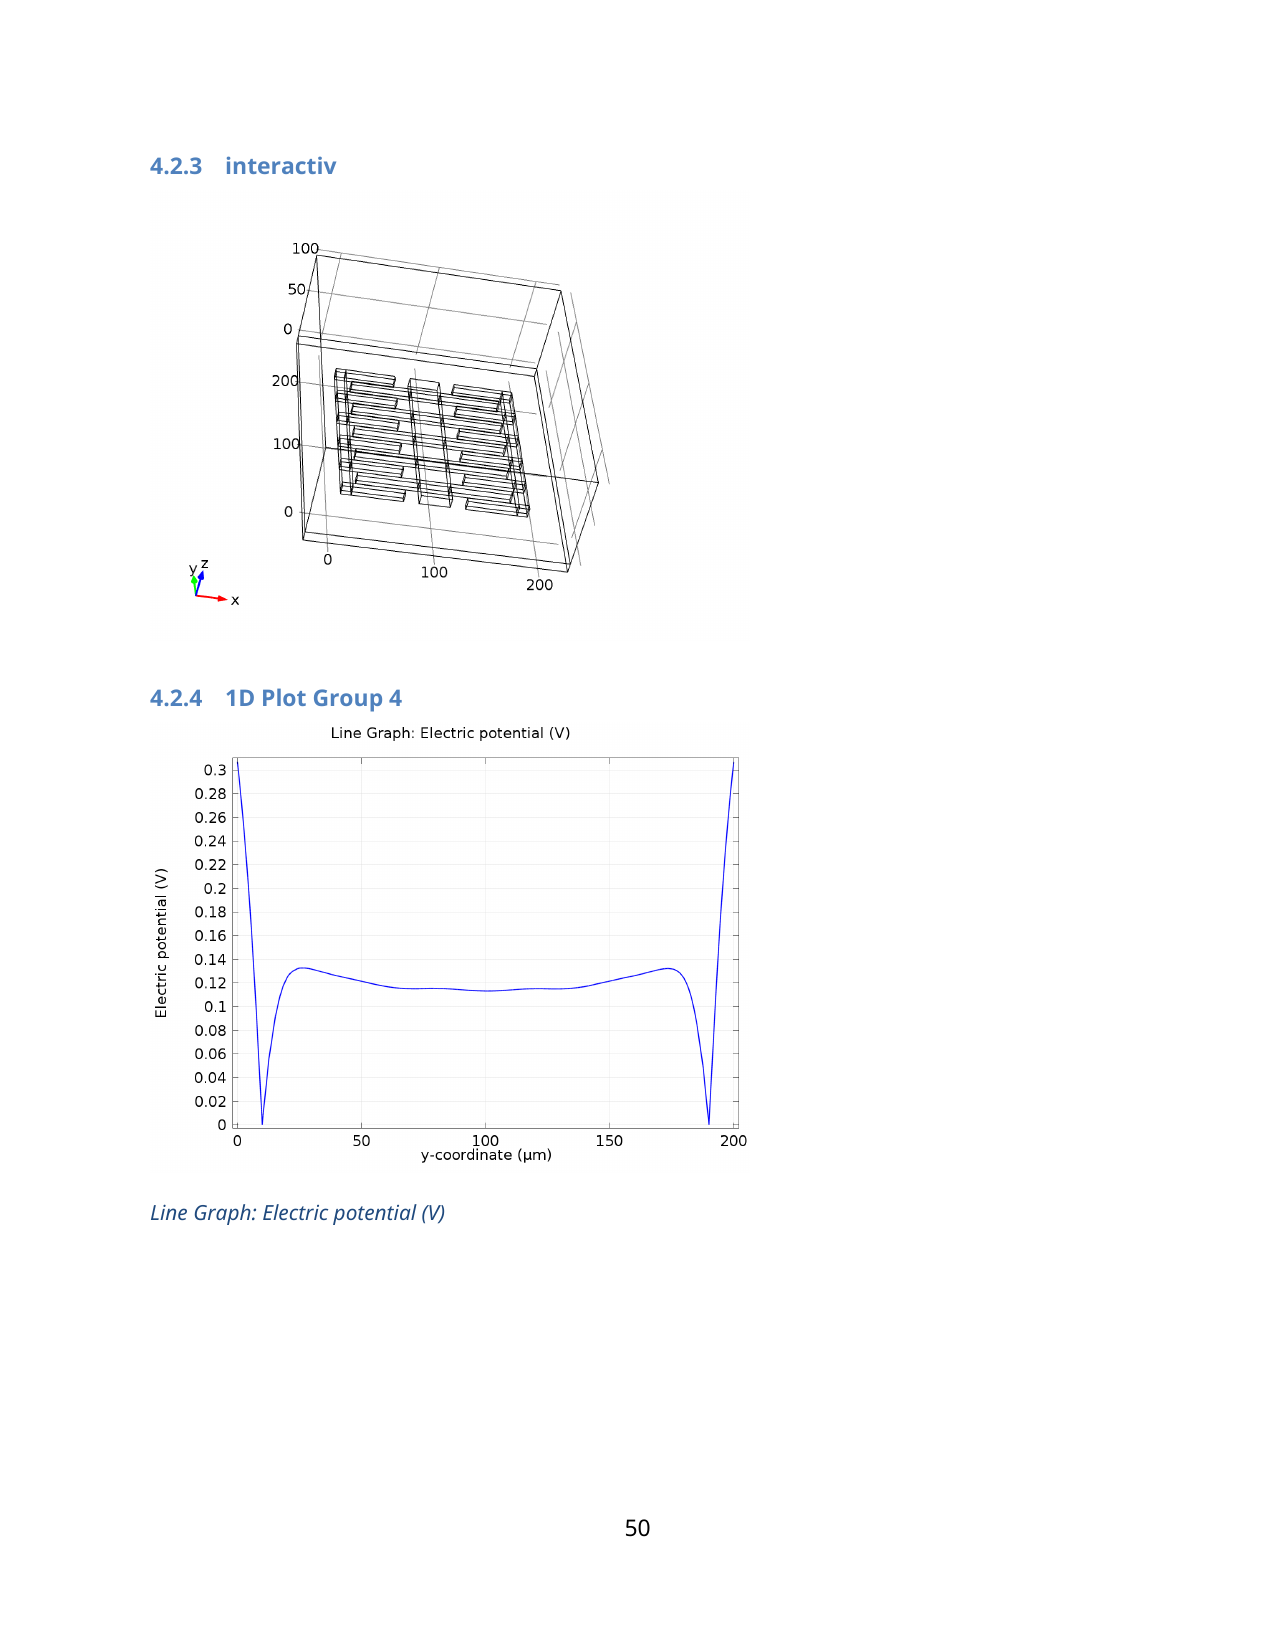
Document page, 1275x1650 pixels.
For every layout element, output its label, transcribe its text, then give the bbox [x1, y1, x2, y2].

text Line Graph: Electric potential (V) [150, 1198, 1125, 1226]
subtitle 1D Plot Group 4 [150, 682, 1125, 713]
subtitle interactiv [150, 150, 1125, 181]
picture [150, 190, 750, 641]
picture [150, 722, 750, 1173]
